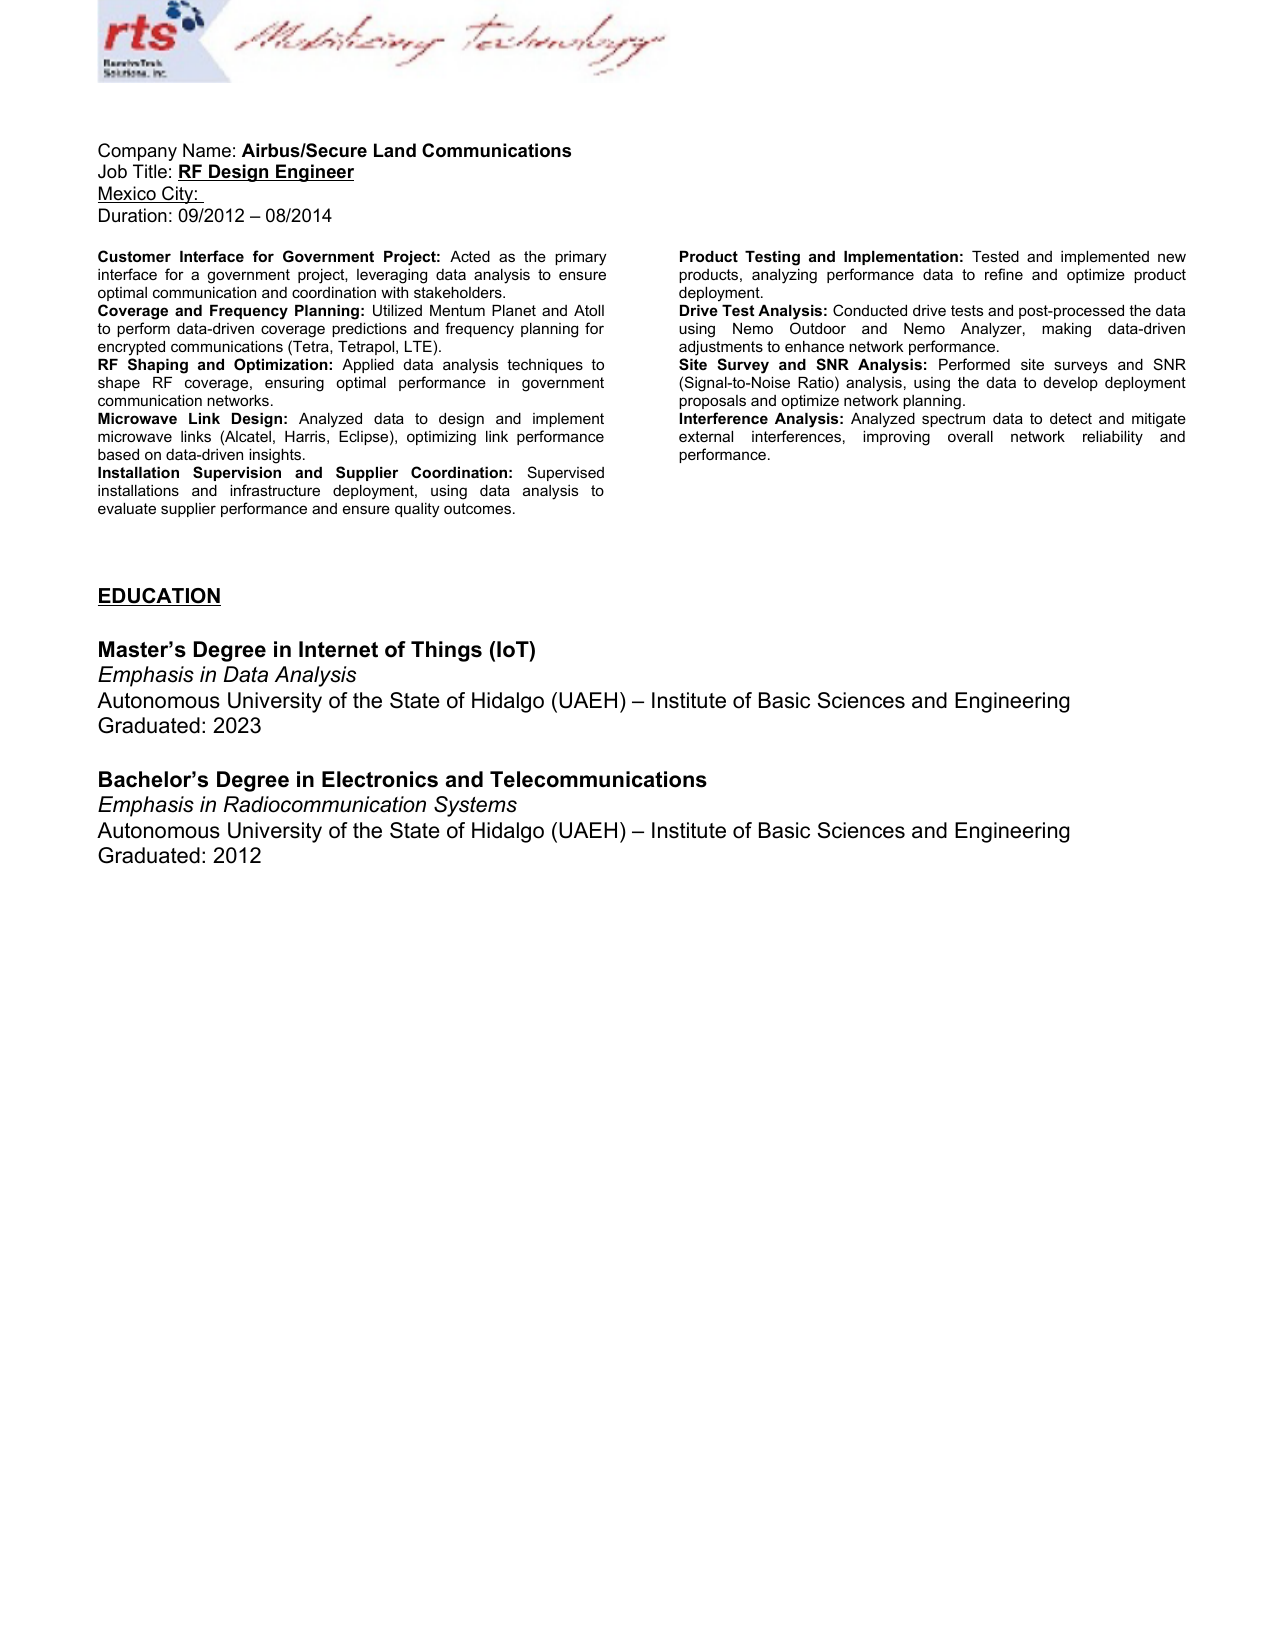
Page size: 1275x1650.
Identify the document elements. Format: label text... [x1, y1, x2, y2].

text Coverage and Frequency Planning: Utilized Mentum Planet and Atoll to perform data-driven coverage predictions and frequency planning for encrypted communications (Tetra, Tetrapol, LTE). [97, 302, 605, 356]
text Installation Supervision and Supplier Coordination: Supervised installations and infrastructure deployment, using data analysis to evaluate supplier performance and ensure quality outcomes. [97, 464, 605, 518]
text Duration: 09/2012 – 08/2014 [97, 204, 675, 226]
text Customer Interface for Government Project: Acted as the primary interface for a government project, leveraging data analysis to ensure optimal communication and coordination with stakeholders. [97, 248, 607, 302]
text Master’s Degree in Internet of Things (IoT) Emphasis in Data Analysis Autonomous University of the State of Hidalgo (UAEH) – Institute of Basic Sciences and Engineering Graduated: 2023 [97, 637, 1186, 738]
text Interference Analysis: Analyzed spectrum data to detect and mitigate external interferences, improving overall network reliability and performance. [679, 410, 1186, 464]
text Bachelor’s Degree in Electronics and Telecommunications Emphasis in Radiocommunication Systems Autonomous University of the State of Hidalgo (UAEH) – Institute of Basic Sciences and Engineering Graduated: 2012 [97, 767, 1186, 868]
text Product Testing and Implementation: Tested and implemented new products, analyzing performance data to refine and optimize product deployment. [679, 248, 1186, 302]
text RF Shaping and Optimization: Applied data analysis techniques to shape RF coverage, ensuring optimal performance in government communication networks. [97, 356, 605, 410]
text Microwave Link Design: Analyzed data to design and implement microwave links (Alcatel, Harris, Eclipse), optimizing link performance based on data-driven insights. [97, 410, 605, 464]
text Mexico City: [97, 183, 675, 204]
text EDUCATION [97, 584, 1188, 608]
text Site Survey and SNR Analysis: Performed site surveys and SNR (Signal-to-Noise Ratio) analysis, using the data to develop deployment proposals and optimize network planning. [679, 356, 1186, 410]
text Drive Test Analysis: Conducted drive tests and post-processed the data using Nemo Outdoor and Nemo Analyzer, making data-driven adjustments to enhance network performance. [679, 302, 1186, 356]
text Company Name: Airbus/Secure Land Communications [97, 140, 675, 161]
text Job Title: RF Design Engineer [97, 161, 675, 183]
